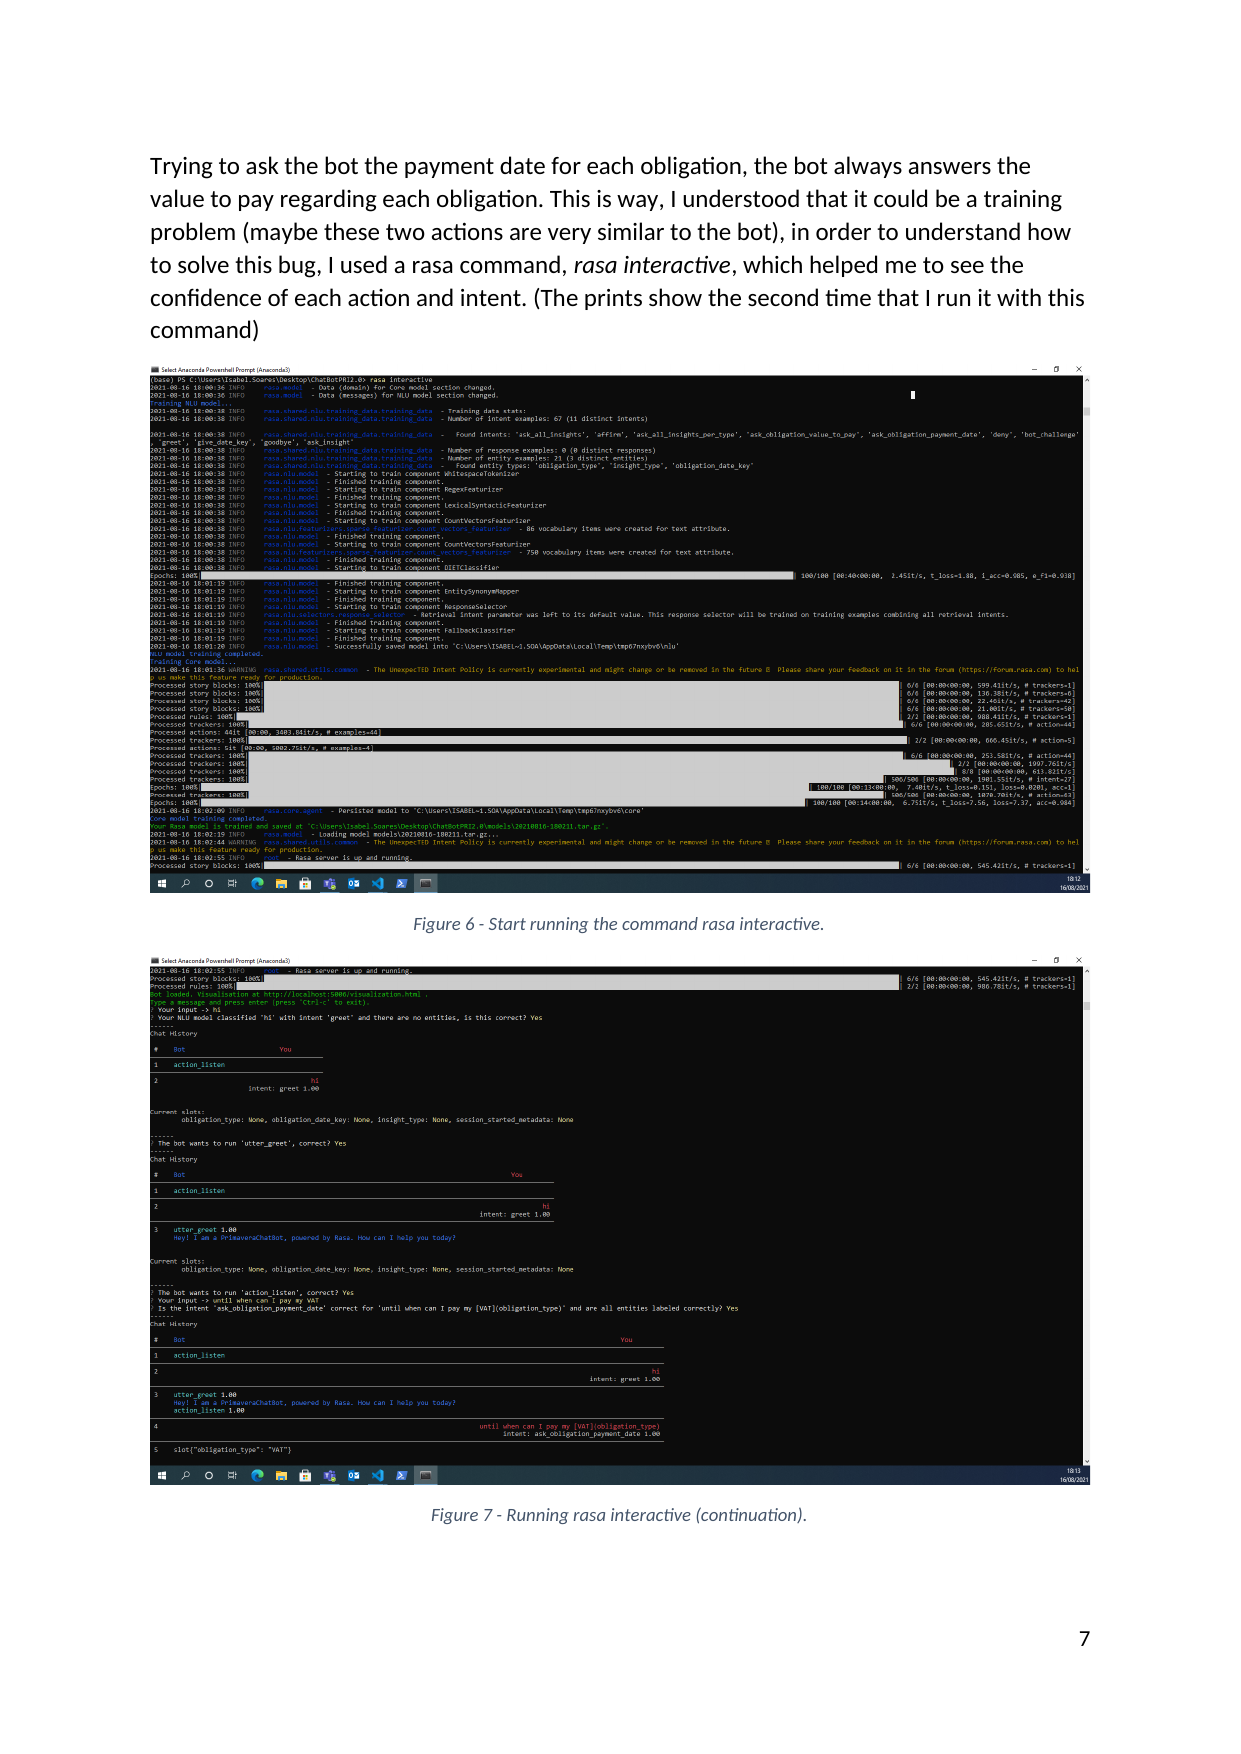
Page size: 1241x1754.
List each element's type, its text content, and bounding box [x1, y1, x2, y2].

picture [150, 955, 1091, 1485]
text Figure 7 - Running rasa interactive (continuation). [150, 1503, 1090, 1526]
text Trying to ask the bot the payment date for each obligation, the bot always answers the value to pay regarding each obligation. This is way, I understood that it could be a training problem (maybe these two actions are very similar to the bot), in order to understand how to solve this bug, I used a rasa command, rasa interactive, which helped me to see the confidence of each action and intent. (The prints show the second time that I run it with this command) [150, 150, 1090, 345]
picture [150, 364, 1091, 893]
text Figure 6 - Start running the command rasa interactive. [150, 912, 1090, 935]
